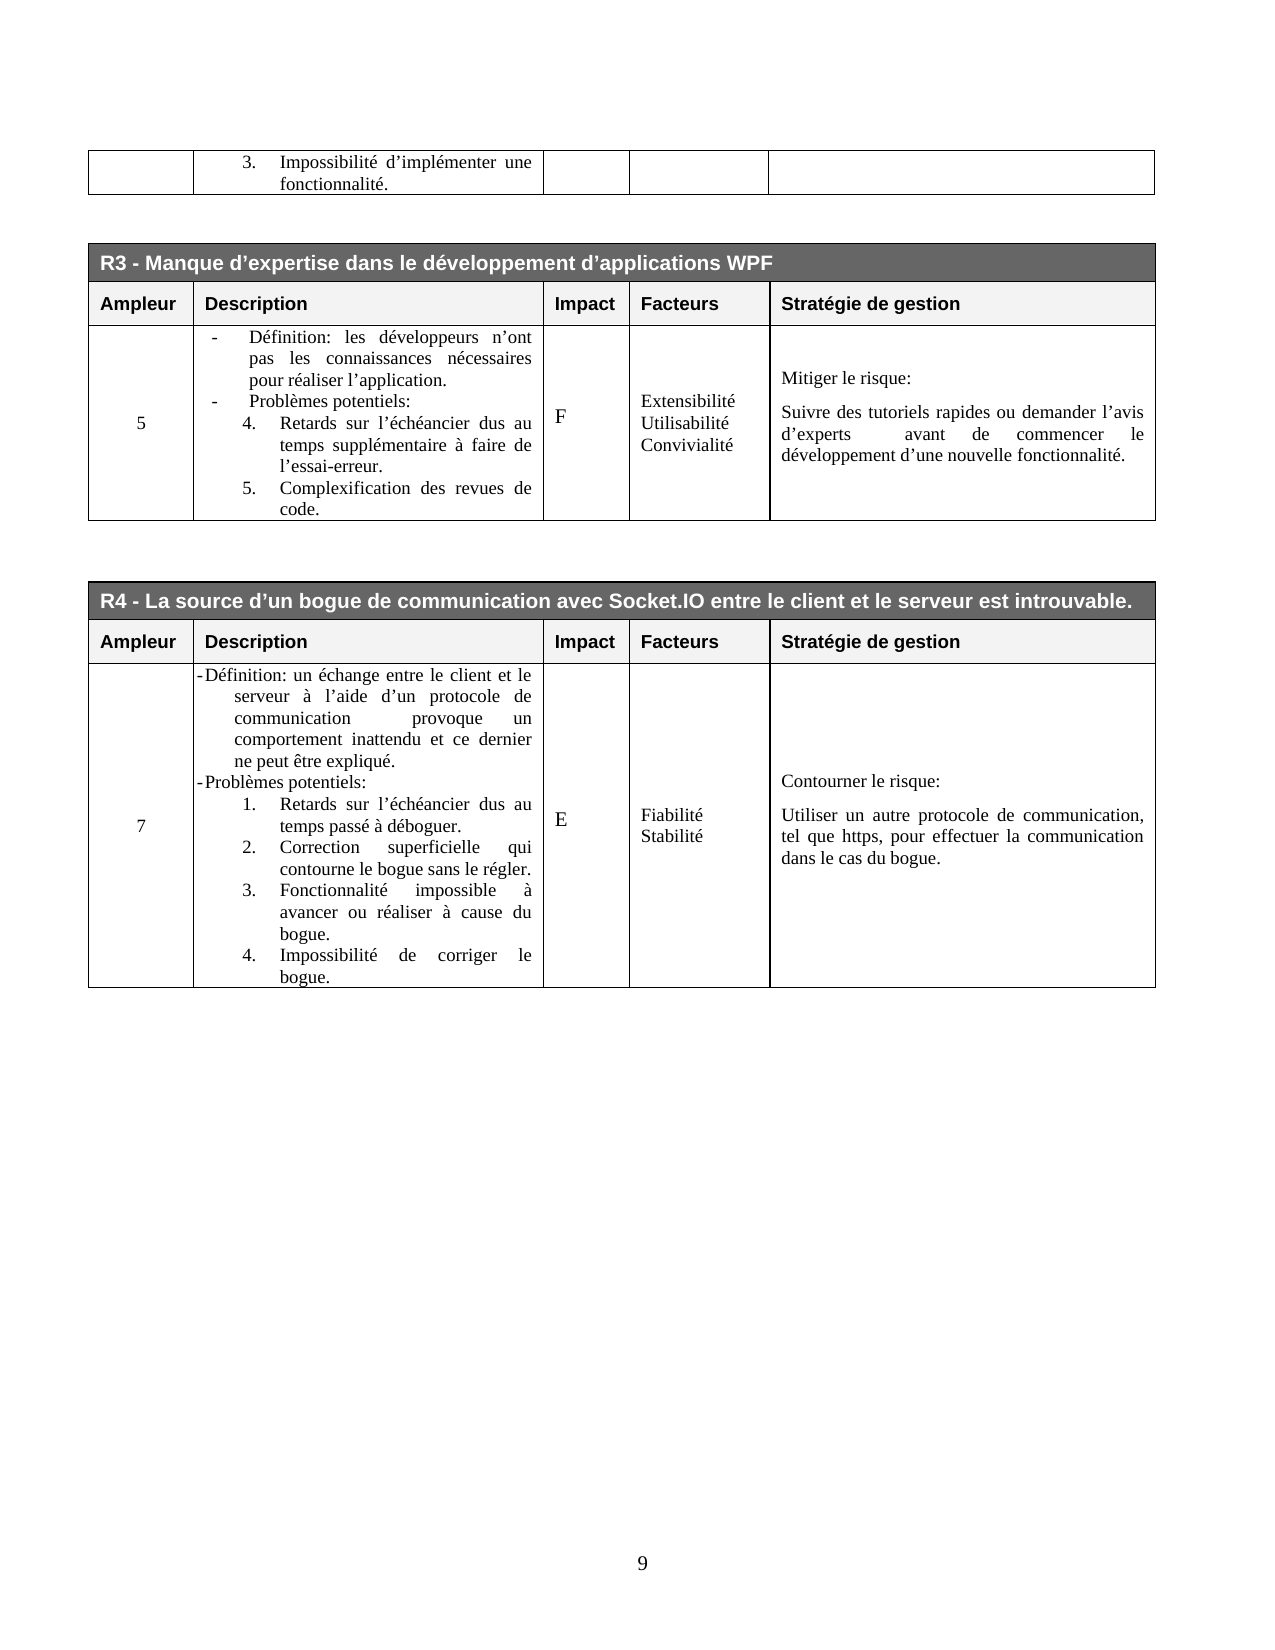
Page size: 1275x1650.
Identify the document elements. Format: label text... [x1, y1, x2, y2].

table_cell Facteurs [630, 620, 769, 663]
table_cell 7 [89, 664, 193, 987]
table_header R3 - Manque d’expertise dans le développement d’applications WPF [89, 244, 1155, 281]
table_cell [630, 151, 768, 194]
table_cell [769, 151, 1154, 194]
table_cell Mitiger le risque: Suivre des tutoriels rapides ou demander l’avis d’experts avant de commencer le développement d’une nouvelle fonctionnalité. [771, 326, 1155, 520]
table_cell Description [194, 282, 543, 324]
table_cell Fiabilité Stabilité [630, 664, 769, 987]
table_cell E [544, 664, 629, 987]
table_cell 5 [89, 326, 193, 520]
table_cell Définition: les développeurs n’ont pas les connaissances nécessaires pour réaliser l’application. Problèmes potentiels: Retards sur l’échéancier dus au temps supplémentaire à faire de l’essai-erreur. Complexification des revues de code. [194, 326, 543, 520]
table_cell Impact [544, 282, 629, 324]
table_cell Description [194, 620, 543, 663]
table_cell Contourner le risque: Utiliser un autre protocole de communication, tel que https, pour effectuer la communication dans le cas du bogue. [771, 664, 1155, 987]
table_cell Facteurs [630, 282, 769, 324]
table_cell M [544, 151, 629, 194]
table_cell Ampleur [89, 620, 193, 663]
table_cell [194, 151, 543, 194]
table_cell Stratégie de gestion [771, 620, 1155, 663]
table_header R4 - La source d’un bogue de communication avec Socket.IO entre le client et le serveur est introuvable. [89, 583, 1155, 619]
table_cell Stratégie de gestion [771, 282, 1155, 324]
table_cell Définition: un échange entre le client et le serveur à l’aide d’un protocole de communication provoque un comportement inattendu et ce dernier ne peut être expliqué. Problèmes potentiels: Retards sur l’échéancier dus au temps passé à déboguer. Correction superficielle qui contourne le bogue sans le régler. Fonctionnalité impossible à avancer ou réaliser à cause du bogue. Impossibilité de corriger le bogue. [194, 664, 543, 987]
table_cell 8 [89, 151, 193, 194]
table_cell F [544, 326, 629, 520]
table_cell Extensibilité Utilisabilité Convivialité [630, 326, 769, 520]
table_cell Impact [544, 620, 629, 663]
table_cell Ampleur [89, 282, 193, 324]
